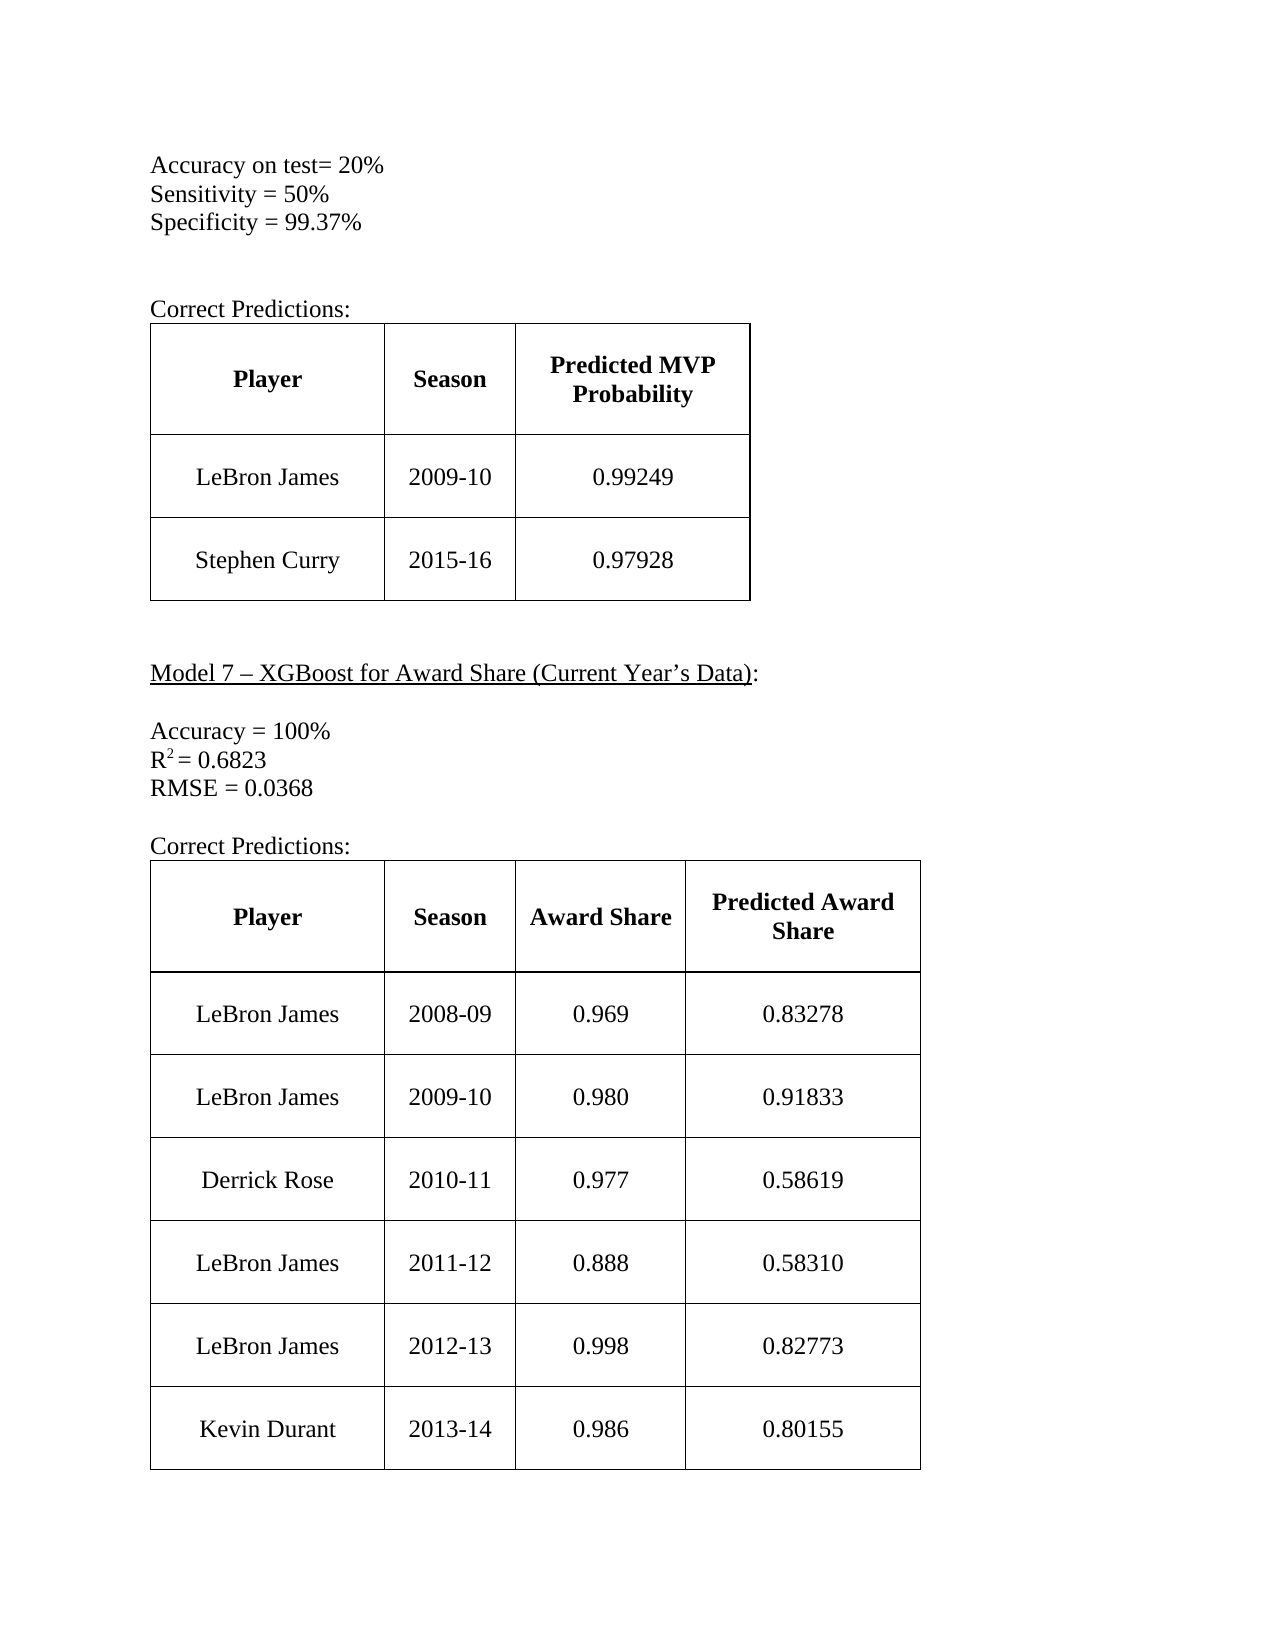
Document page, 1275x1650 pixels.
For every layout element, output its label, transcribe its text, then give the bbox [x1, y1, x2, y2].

table_cell 0.80155 [686, 1387, 920, 1469]
table_header Player [151, 324, 384, 434]
table_cell LeBron James [151, 973, 384, 1054]
table_cell 0.969 [516, 973, 685, 1054]
table_cell 0.58619 [686, 1138, 920, 1220]
table_cell 0.977 [516, 1138, 685, 1220]
text Sensitivity = 50% [150, 179, 1125, 207]
table_header Player [151, 861, 384, 971]
table_header Predicted MVP Probability [516, 324, 749, 434]
table_cell LeBron James [151, 435, 384, 517]
text Model 7 – XGBoost for Award Share (Current Year’s Data): [150, 658, 1125, 687]
table_cell 2010-11 [385, 1138, 515, 1220]
table_cell 2012-13 [385, 1304, 515, 1386]
table_cell 0.91833 [686, 1055, 920, 1137]
table_cell 0.58310 [686, 1221, 920, 1303]
table_cell LeBron James [151, 1221, 384, 1303]
text R2 = 0.6823 [150, 745, 1125, 773]
table_cell 0.888 [516, 1221, 685, 1303]
table_cell 2011-12 [385, 1221, 515, 1303]
table_cell Derrick Rose [151, 1138, 384, 1220]
table_cell 2015-16 [385, 518, 515, 600]
table_header Award Share [516, 861, 685, 971]
table_cell 2009-10 [385, 435, 515, 517]
text Correct Predictions: [150, 831, 1125, 860]
table_cell 0.97928 [516, 518, 749, 600]
table_cell 0.998 [516, 1304, 685, 1386]
table_header Season [385, 861, 515, 971]
table_cell 0.986 [516, 1387, 685, 1469]
table_cell 2008-09 [385, 973, 515, 1054]
text Accuracy on test= 20% [150, 150, 1125, 179]
text RMSE = 0.0368 [150, 773, 1125, 802]
text Correct Predictions: [150, 294, 1125, 322]
table_cell 0.83278 [686, 973, 920, 1054]
table_cell LeBron James [151, 1055, 384, 1137]
text Accuracy = 100% [150, 716, 1125, 745]
table_cell Kevin Durant [151, 1387, 384, 1469]
text Specificity = 99.37% [150, 207, 1125, 236]
table_cell Stephen Curry [151, 518, 384, 600]
table_header Predicted Award Share [686, 861, 920, 971]
table_cell 2009-10 [385, 1055, 515, 1137]
table_cell 0.82773 [686, 1304, 920, 1386]
table_header Season [385, 324, 515, 434]
table_cell 0.99249 [516, 435, 749, 517]
table_cell LeBron James [151, 1304, 384, 1386]
table_cell 2013-14 [385, 1387, 515, 1469]
table_cell 0.980 [516, 1055, 685, 1137]
